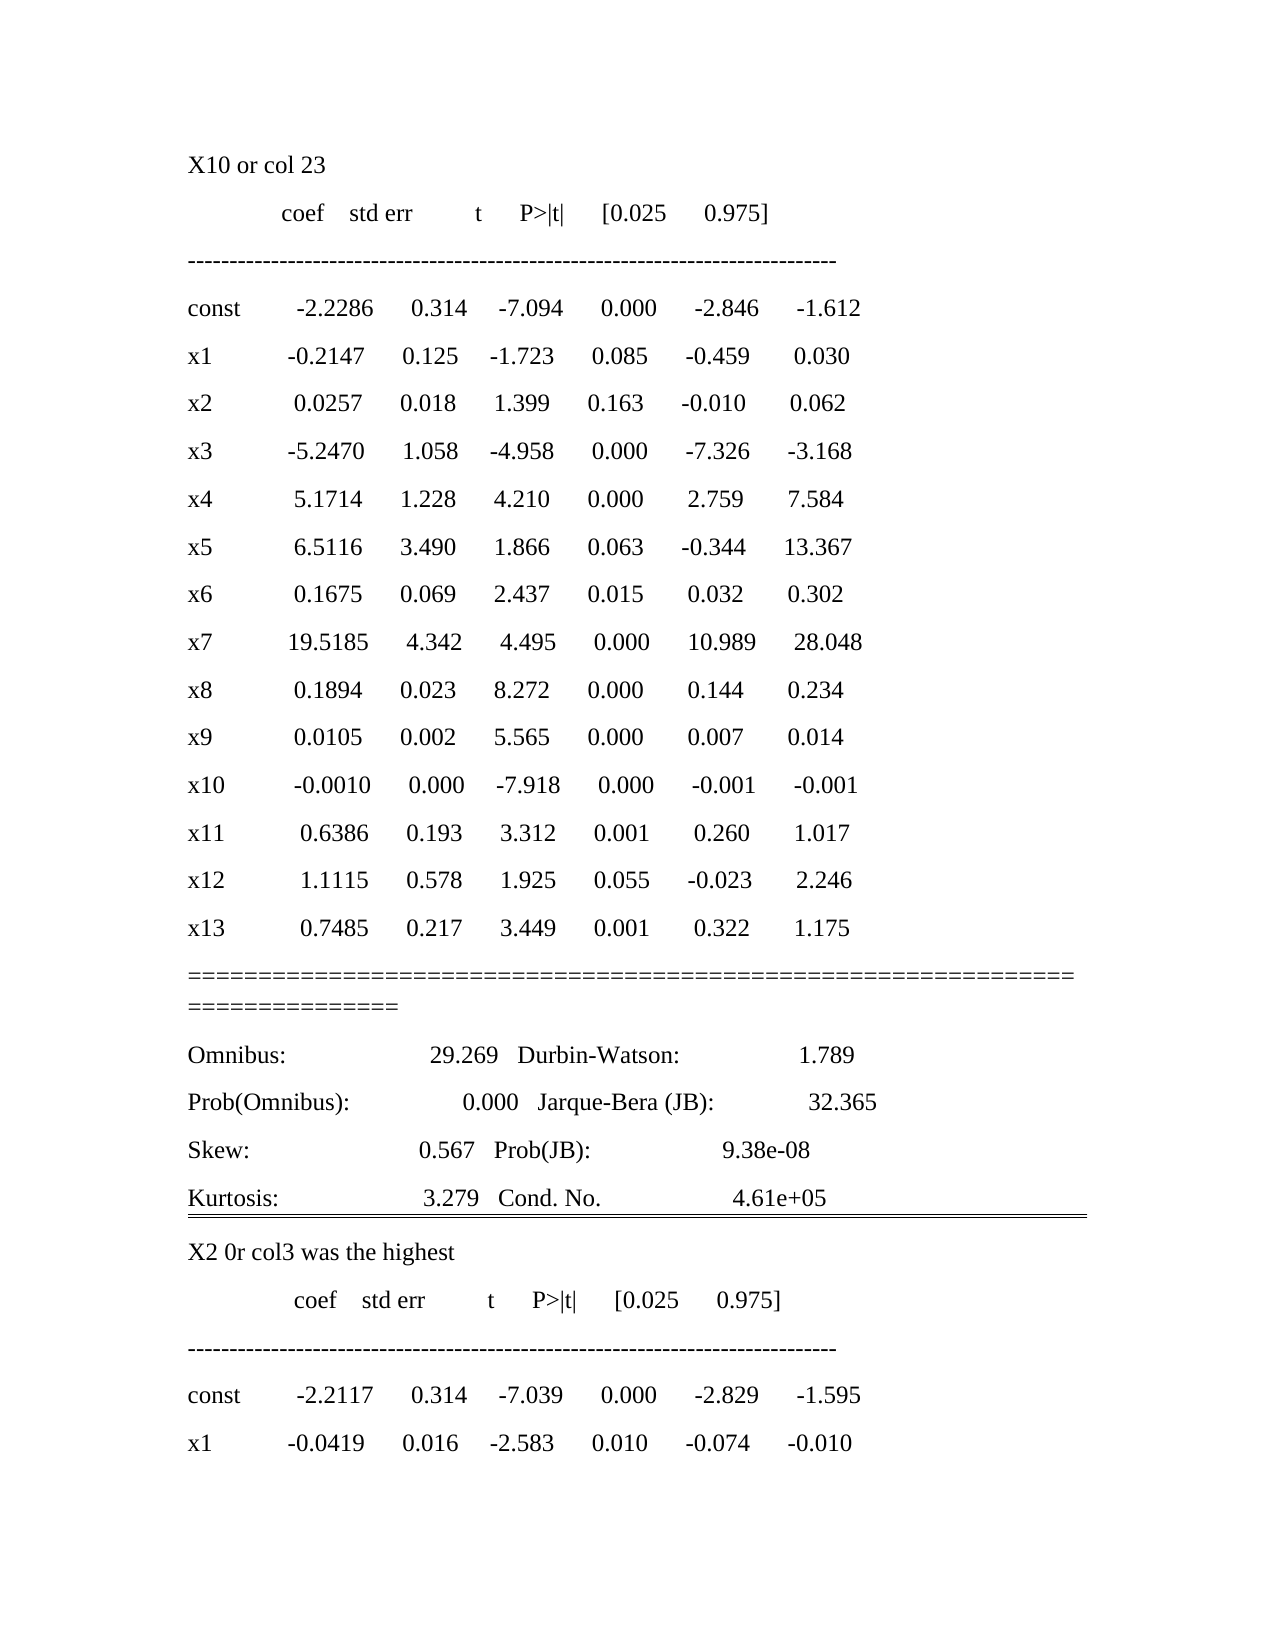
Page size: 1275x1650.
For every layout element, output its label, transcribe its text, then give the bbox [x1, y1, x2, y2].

text Kurtosis: 3.279 Cond. No. 4.61e+05 [187, 1183, 1087, 1218]
text Prob(Omnibus): 0.000 Jarque-Bera (JB): 32.365 [187, 1087, 1087, 1116]
text x5 6.5116 3.490 1.866 0.063 -0.344 13.367 [187, 532, 1087, 560]
text X2 0r col3 was the highest [187, 1237, 1087, 1266]
text coef std err t P>|t| [0.025 0.975] [187, 198, 1087, 226]
text ------------------------------------------------------------------------------ [187, 245, 1087, 274]
text x4 5.1714 1.228 4.210 0.000 2.759 7.584 [187, 484, 1087, 513]
text x9 0.0105 0.002 5.565 0.000 0.007 0.014 [187, 722, 1087, 751]
text x1 -0.0419 0.016 -2.583 0.010 -0.074 -0.010 [187, 1428, 1087, 1457]
text ============================================================================== [187, 961, 1087, 1021]
text x12 1.1115 0.578 1.925 0.055 -0.023 2.246 [187, 866, 1087, 894]
text x8 0.1894 0.023 8.272 0.000 0.144 0.234 [187, 675, 1087, 703]
text x1 -0.2147 0.125 -1.723 0.085 -0.459 0.030 [187, 341, 1087, 369]
text const -2.2117 0.314 -7.039 0.000 -2.829 -1.595 [187, 1381, 1087, 1409]
text const -2.2286 0.314 -7.094 0.000 -2.846 -1.612 [187, 293, 1087, 322]
text x2 0.0257 0.018 1.399 0.163 -0.010 0.062 [187, 388, 1087, 417]
text X10 or col 23 [187, 150, 1087, 179]
text Skew: 0.567 Prob(JB): 9.38e-08 [187, 1135, 1087, 1164]
text Omnibus: 29.269 Durbin-Watson: 1.789 [187, 1040, 1087, 1068]
text x3 -5.2470 1.058 -4.958 0.000 -7.326 -3.168 [187, 436, 1087, 465]
text x7 19.5185 4.342 4.495 0.000 10.989 28.048 [187, 627, 1087, 656]
text x10 -0.0010 0.000 -7.918 0.000 -0.001 -0.001 [187, 770, 1087, 799]
text x6 0.1675 0.069 2.437 0.015 0.032 0.302 [187, 579, 1087, 608]
text ------------------------------------------------------------------------------ [187, 1333, 1087, 1362]
text x13 0.7485 0.217 3.449 0.001 0.322 1.175 [187, 913, 1087, 942]
text x11 0.6386 0.193 3.312 0.001 0.260 1.017 [187, 818, 1087, 847]
text coef std err t P>|t| [0.025 0.975] [187, 1285, 1087, 1314]
